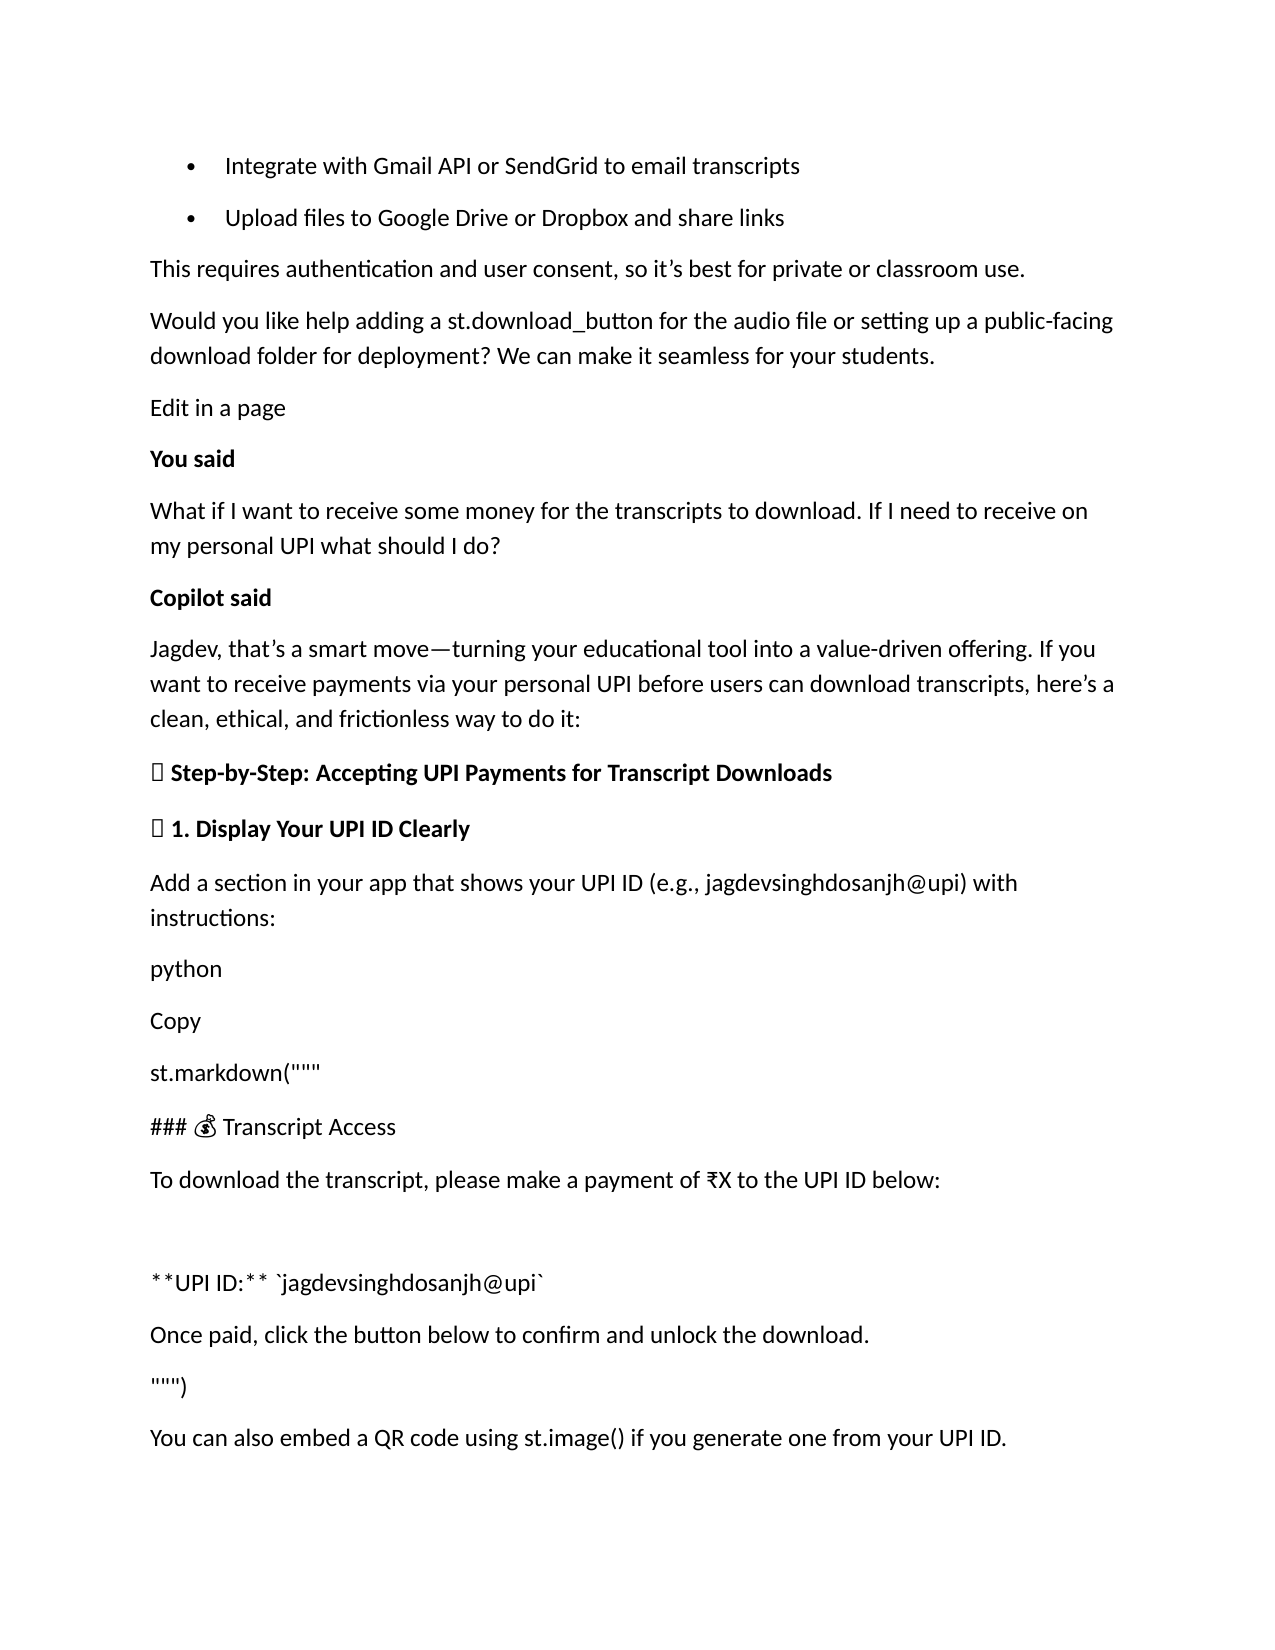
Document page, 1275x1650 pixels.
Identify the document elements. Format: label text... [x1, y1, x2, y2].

list Integrate with Gmail API or SendGrid to email transcripts [187, 150, 1125, 181]
text To download the transcript, please make a payment of ₹X to the UPI ID below: [150, 1164, 1125, 1195]
text Copy [150, 1005, 1125, 1036]
text Copilot said [150, 582, 1125, 612]
text Edit in a page [150, 392, 1125, 422]
text Once paid, click the button below to confirm and unlock the download. [150, 1319, 1125, 1350]
text This requires authentication and user consent, so it’s best for private or classroom use. [150, 253, 1125, 284]
text Add a section in your app that shows your UPI ID (e.g., jagdevsinghdosanjh@upi) with instructions: [150, 867, 1125, 932]
text What if I want to receive some money for the transcripts to download. If I need to receive on my personal UPI what should I do? [150, 495, 1125, 561]
text st.markdown(""" [150, 1057, 1125, 1087]
text 💸 Step-by-Step: Accepting UPI Payments for Transcript Downloads [150, 755, 1125, 789]
text You can also embed a QR code using st.image() if you generate one from your UPI ID. [150, 1422, 1125, 1453]
text python [150, 953, 1125, 984]
text **UPI ID:** `jagdevsinghdosanjh@upi` [150, 1267, 1125, 1298]
text ### 💰 Transcript Access [150, 1108, 1125, 1142]
list Upload files to Google Drive or Dropbox and share links [187, 202, 1125, 232]
text You said [150, 443, 1125, 474]
text ✅ 1. Display Your UPI ID Clearly [150, 811, 1125, 845]
text Would you like help adding a st.download_button for the audio file or setting up a public-facing download folder for deployment? We can make it seamless for your students. [150, 305, 1125, 371]
text Jagdev, that’s a smart move—turning your educational tool into a value-driven offering. If you want to receive payments via your personal UPI before users can download transcripts, here’s a clean, ethical, and frictionless way to do it: [150, 633, 1125, 734]
text """) [150, 1371, 1125, 1401]
